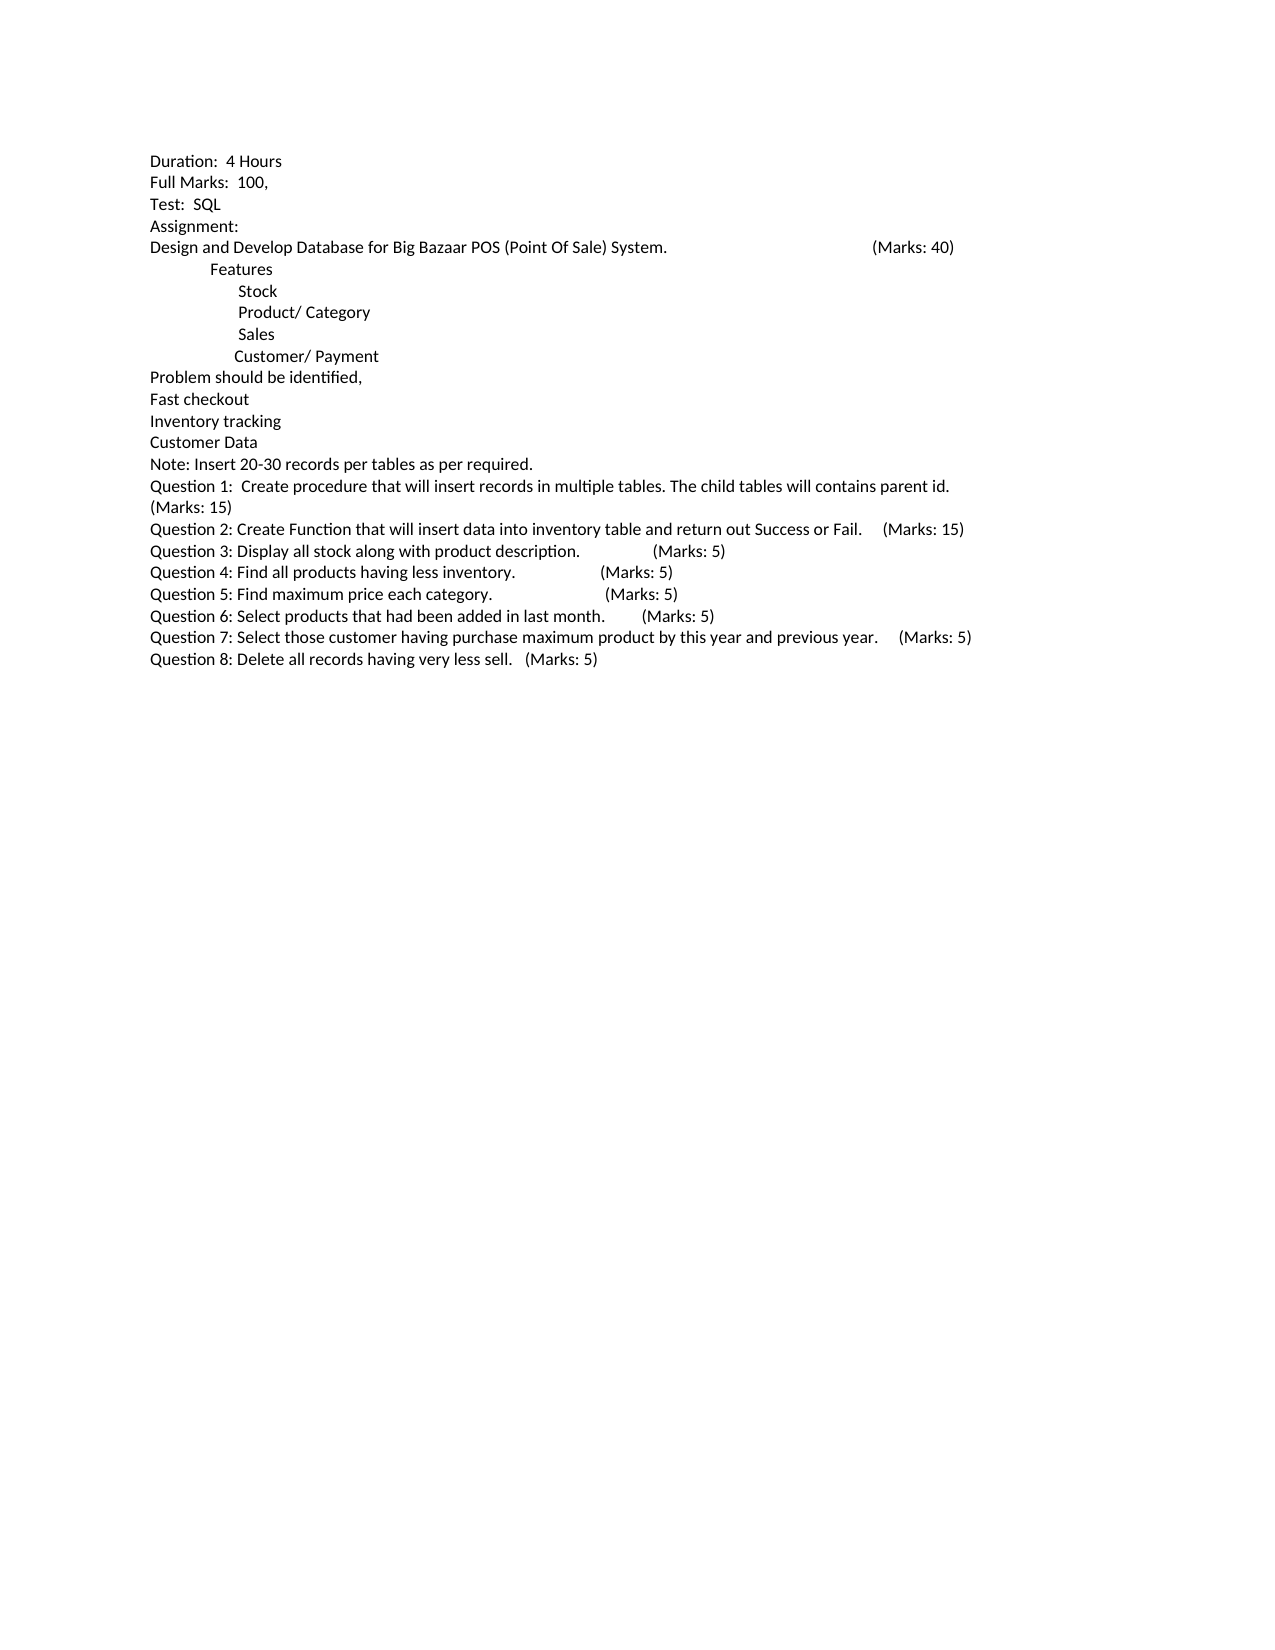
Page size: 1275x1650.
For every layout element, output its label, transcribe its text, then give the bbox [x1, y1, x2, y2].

text Full Marks: 100, [150, 172, 1125, 193]
text Inventory tracking [150, 410, 1125, 432]
text Assignment: [150, 215, 1125, 237]
text Question 3: Display all stock along with product description. (Marks: 5) [150, 540, 1125, 562]
text Question 4: Find all products having less inventory. (Marks: 5) [150, 562, 1125, 583]
text Test: SQL [150, 193, 1125, 215]
text Question 7: Select those customer having purchase maximum product by this year and previous year. (Marks: 5) [150, 627, 1125, 648]
text Question 2: Create Function that will insert data into inventory table and return out Success or Fail. (Marks: 15) [150, 518, 1125, 540]
text Question 5: Find maximum price each category. (Marks: 5) [150, 583, 1125, 605]
text Features [150, 258, 1125, 280]
text Question 1: Create procedure that will insert records in multiple tables. The child tables will contains parent id. (Marks: 15) [150, 475, 1125, 518]
text Stock [150, 280, 1125, 302]
text Question 8: Delete all records having very less sell. (Marks: 5) [150, 648, 1125, 670]
text Product/ Category [150, 302, 1125, 323]
text Note: Insert 20-30 records per tables as per required. [150, 453, 1125, 475]
text Fast checkout [150, 388, 1125, 410]
text Design and Develop Database for Big Bazaar POS (Point Of Sale) System. (Marks: 40) [150, 237, 1125, 258]
text Question 6: Select products that had been added in last month. (Marks: 5) [150, 605, 1125, 627]
text Customer/ Payment [150, 345, 1125, 367]
text Customer Data [150, 432, 1125, 453]
text Sales [150, 323, 1125, 345]
text Problem should be identified, [150, 367, 1125, 388]
text Duration: 4 Hours [150, 150, 1125, 172]
